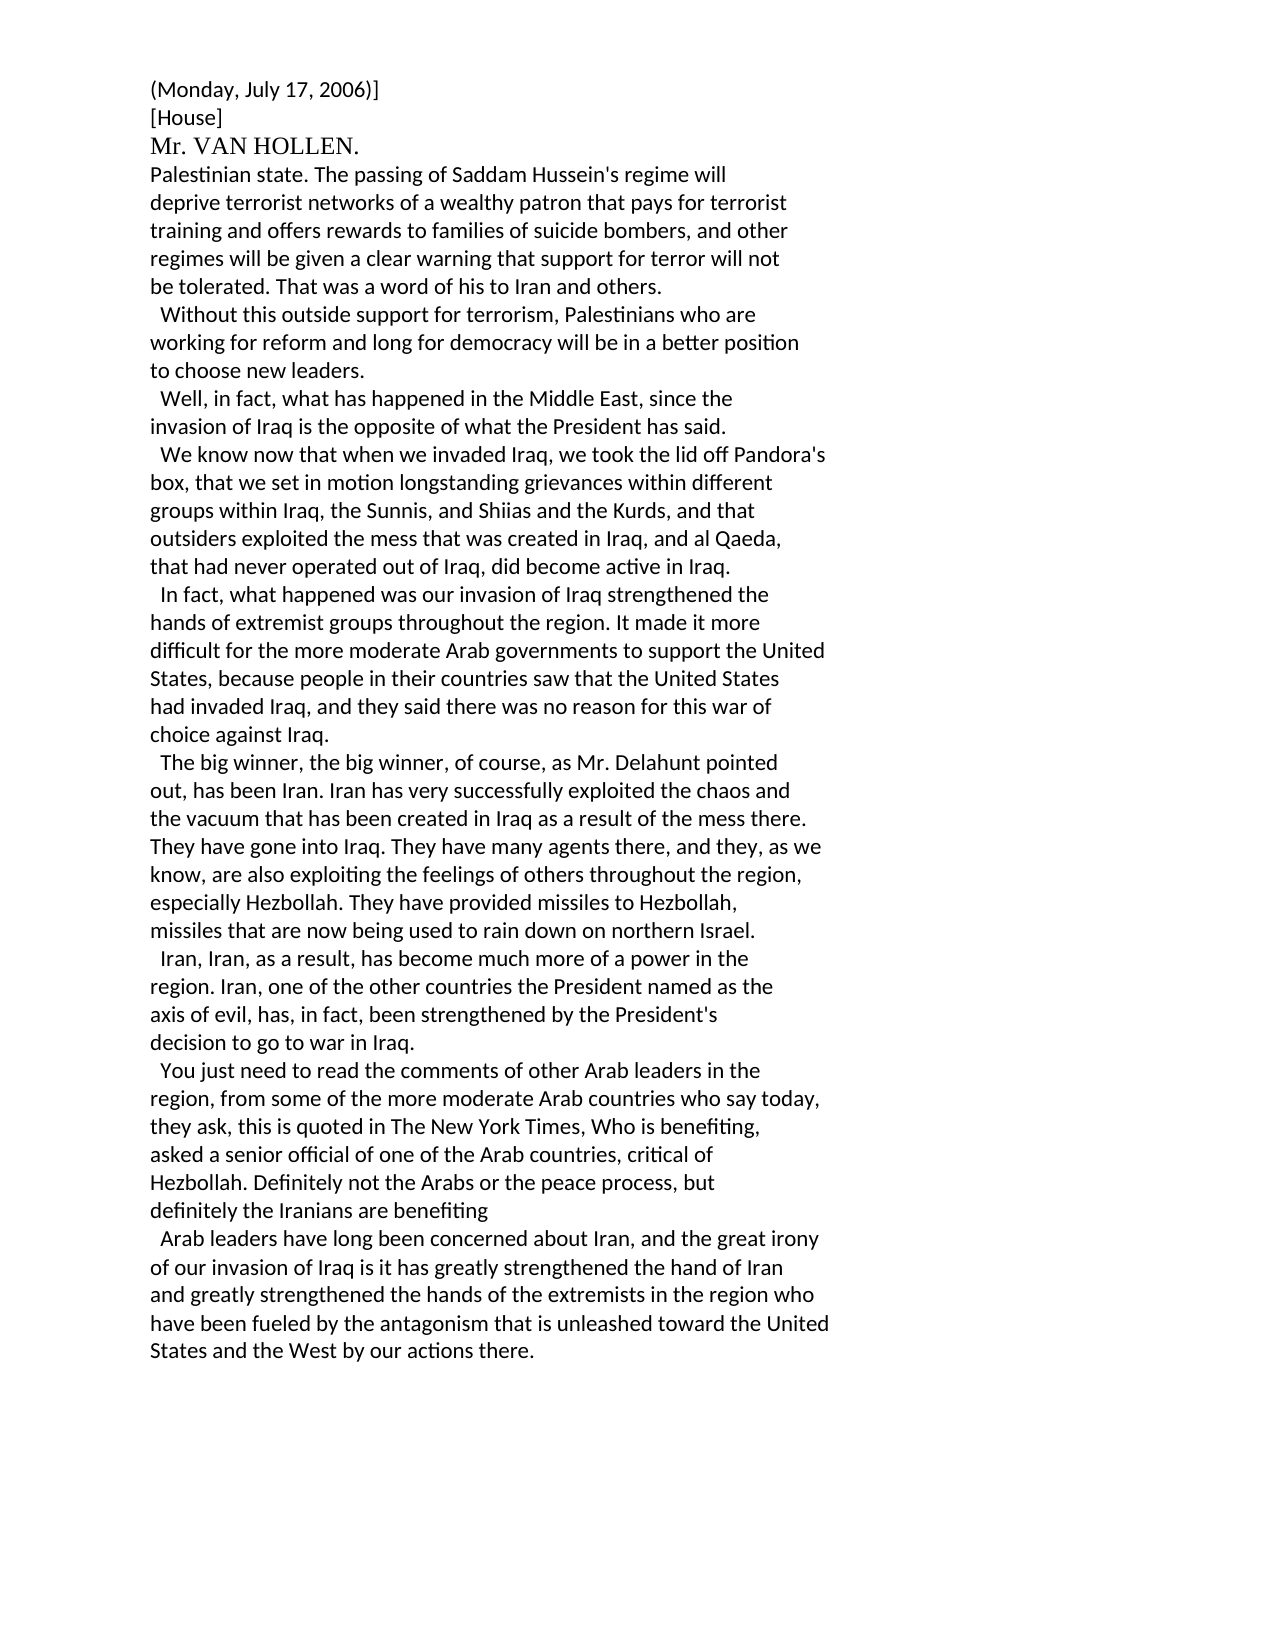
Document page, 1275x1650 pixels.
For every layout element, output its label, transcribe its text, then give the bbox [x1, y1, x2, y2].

text axis of evil, has, in fact, been strengthened by the President's [150, 1000, 1125, 1028]
text You just need to read the comments of other Arab leaders in the [150, 1056, 1125, 1084]
text They have gone into Iraq. They have many agents there, and they, as we [150, 832, 1125, 860]
text out, has been Iran. Iran has very successfully exploited the chaos and [150, 776, 1125, 804]
text States, because people in their countries saw that the United States [150, 664, 1125, 692]
text asked a senior official of one of the Arab countries, critical of [150, 1141, 1125, 1168]
text have been fueled by the antagonism that is unleashed toward the United [150, 1309, 1125, 1337]
text Arab leaders have long been concerned about Iran, and the great irony [150, 1224, 1125, 1253]
text working for reform and long for democracy will be in a better position [150, 328, 1125, 356]
text especially Hezbollah. They have provided missiles to Hezbollah, [150, 888, 1125, 916]
text Hezbollah. Definitely not the Arabs or the peace process, but [150, 1168, 1125, 1197]
text region, from some of the more moderate Arab countries who say today, [150, 1084, 1125, 1112]
text regimes will be given a clear warning that support for terror will not [150, 244, 1125, 272]
text know, are also exploiting the feelings of others throughout the region, [150, 860, 1125, 888]
text box, that we set in motion longstanding grievances within different [150, 468, 1125, 496]
text deprive terrorist networks of a wealthy patron that pays for terrorist [150, 188, 1125, 216]
text difficult for the more moderate Arab governments to support the United [150, 636, 1125, 664]
text be tolerated. That was a word of his to Iran and others. [150, 272, 1125, 300]
text they ask, this is quoted in The New York Times, Who is benefiting, [150, 1112, 1125, 1141]
text hands of extremist groups throughout the region. It made it more [150, 608, 1125, 636]
text had invaded Iraq, and they said there was no reason for this war of [150, 692, 1125, 720]
text Palestinian state. The passing of Saddam Hussein's regime will [150, 160, 1125, 188]
text invasion of Iraq is the opposite of what the President has said. [150, 412, 1125, 440]
text that had never operated out of Iraq, did become active in Iraq. [150, 552, 1125, 580]
text Well, in fact, what has happened in the Middle East, since the [150, 384, 1125, 412]
text and greatly strengthened the hands of the extremists in the region who [150, 1281, 1125, 1309]
text the vacuum that has been created in Iraq as a result of the mess there. [150, 804, 1125, 832]
text The big winner, the big winner, of course, as Mr. Delahunt pointed [150, 748, 1125, 776]
text training and offers rewards to families of suicide bombers, and other [150, 216, 1125, 244]
text definitely the Iranians are benefiting [150, 1197, 1125, 1224]
text States and the West by our actions there. [150, 1337, 1125, 1365]
text Without this outside support for terrorism, Palestinians who are [150, 300, 1125, 328]
text missiles that are now being used to rain down on northern Israel. [150, 916, 1125, 944]
text of our invasion of Iraq is it has greatly strengthened the hand of Iran [150, 1253, 1125, 1281]
text We know now that when we invaded Iraq, we took the lid off Pandora's [150, 440, 1125, 468]
text choice against Iraq. [150, 720, 1125, 748]
text groups within Iraq, the Sunnis, and Shiias and the Kurds, and that [150, 496, 1125, 524]
text to choose new leaders. [150, 356, 1125, 384]
text decision to go to war in Iraq. [150, 1028, 1125, 1056]
text region. Iran, one of the other countries the President named as the [150, 972, 1125, 1000]
text Iran, Iran, as a result, has become much more of a power in the [150, 944, 1125, 972]
text outsiders exploited the mess that was created in Iraq, and al Qaeda, [150, 524, 1125, 552]
text In fact, what happened was our invasion of Iraq strengthened the [150, 580, 1125, 608]
